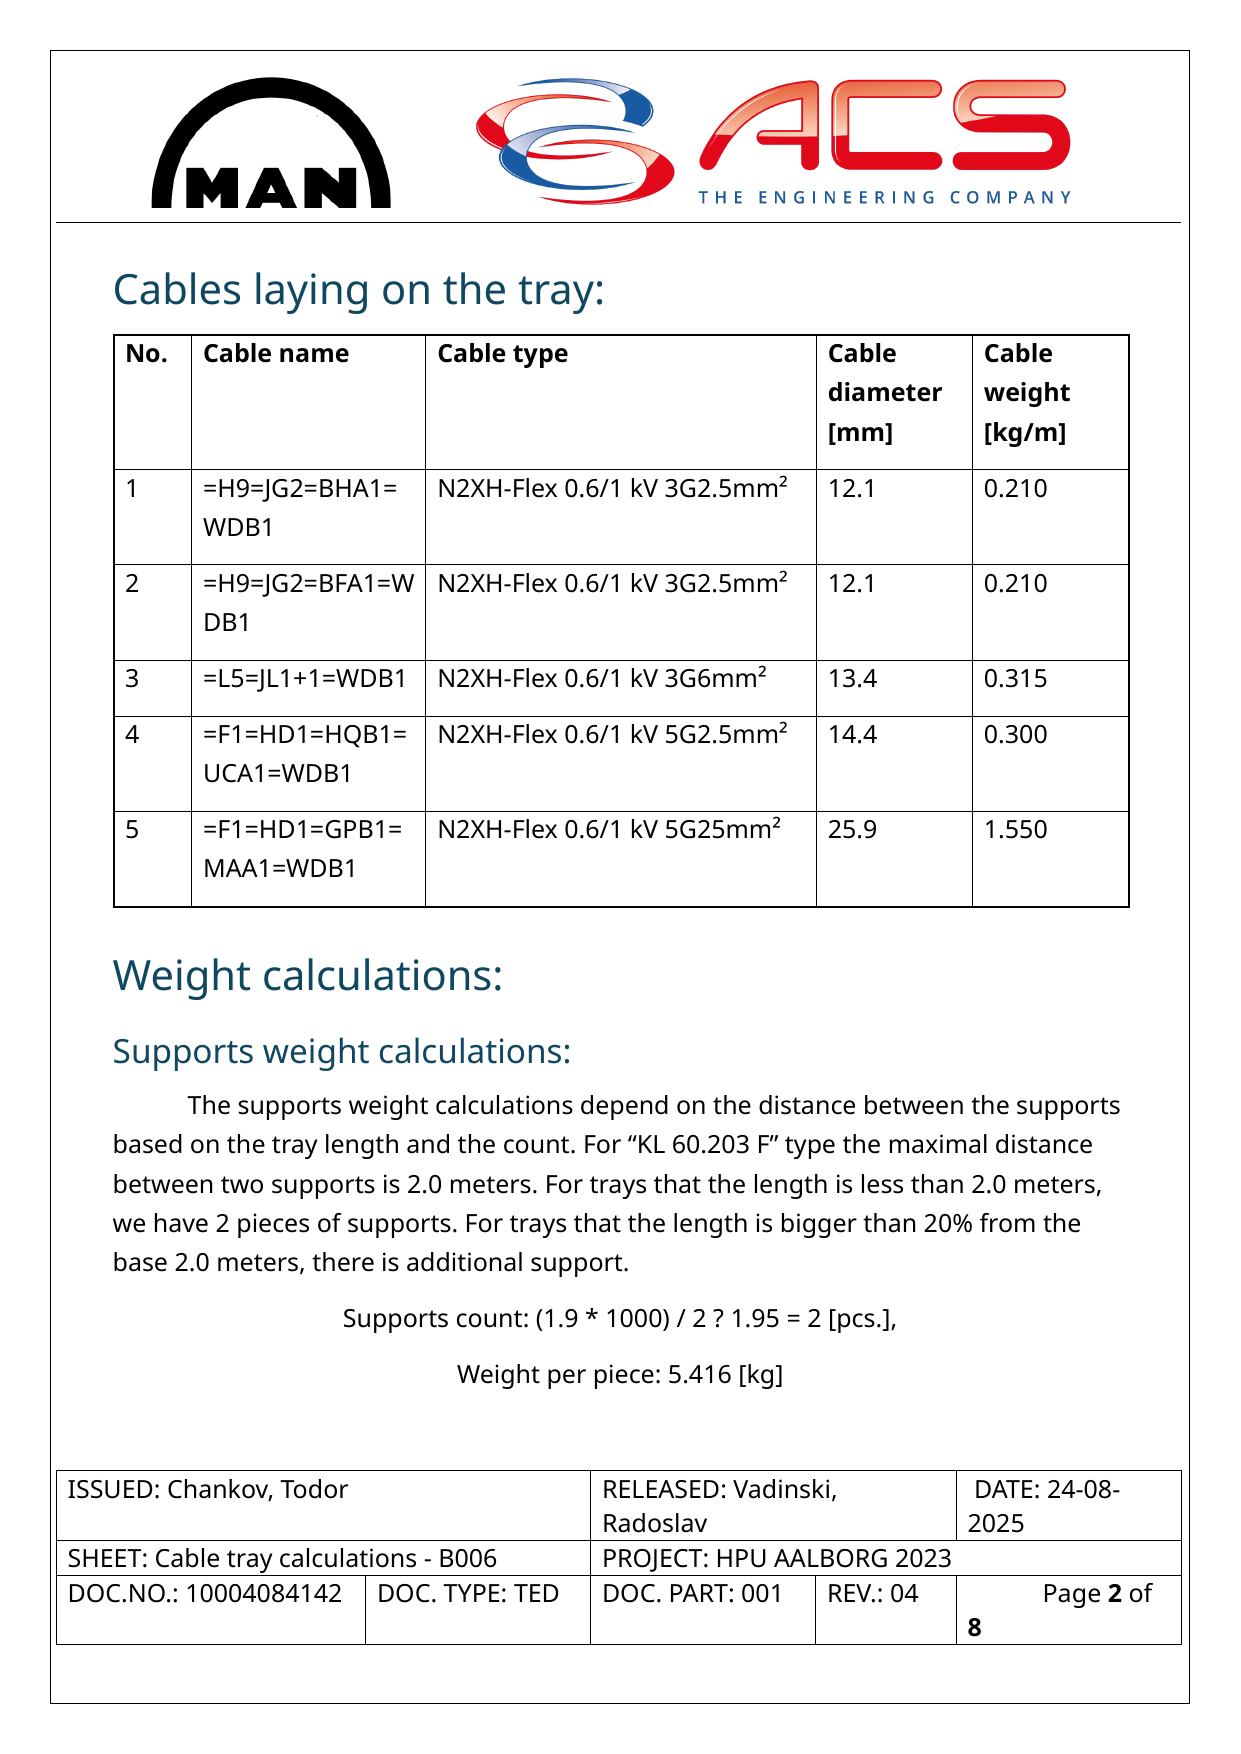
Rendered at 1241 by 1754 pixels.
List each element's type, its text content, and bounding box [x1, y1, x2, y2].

table_header Cable type [426, 336, 816, 469]
table_cell 0.210 [973, 565, 1128, 659]
table_cell 5 [115, 812, 191, 906]
table_cell =L5=JL1+1=WDB1 [192, 661, 425, 716]
table_header Cable diameter [mm] [817, 336, 972, 469]
table_cell N2XH-Flex 0.6/1 kV 5G25mm² [426, 812, 816, 906]
table_cell N2XH-Flex 0.6/1 kV 3G2.5mm² [426, 470, 816, 564]
table_cell =F1=HD1=HQB1=UCA1=WDB1 [192, 717, 425, 811]
table_cell =H9=JG2=BHA1=WDB1 [192, 470, 425, 564]
table_header No. [115, 336, 191, 469]
table_cell 25.9 [817, 812, 972, 906]
table_cell 0.210 [973, 470, 1128, 564]
table_cell 0.315 [973, 661, 1128, 716]
table_cell N2XH-Flex 0.6/1 kV 5G2.5mm² [426, 717, 816, 811]
table_cell N2XH-Flex 0.6/1 kV 3G6mm² [426, 661, 816, 716]
subtitle Weight calculations: [112, 946, 1128, 1002]
table_cell =F1=HD1=GPB1=MAA1=WDB1 [192, 812, 425, 906]
table_header Cable weight [kg/m] [973, 336, 1128, 469]
table_header Cable name [192, 336, 425, 469]
table_cell 1.550 [973, 812, 1128, 906]
subtitle Supports weight calculations: [112, 1027, 1128, 1073]
table_cell 12.1 [817, 565, 972, 659]
subtitle Cables laying on the tray: [112, 260, 1128, 317]
table_cell 14.4 [817, 717, 972, 811]
table_cell =H9=JG2=BFA1=WDB1 [192, 565, 425, 659]
picture [151, 75, 391, 211]
table_cell 2 [115, 565, 191, 659]
table_cell 1 [115, 470, 191, 564]
table_cell 3 [115, 661, 191, 716]
table_cell N2XH-Flex 0.6/1 kV 3G2.5mm² [426, 565, 816, 659]
table_cell 4 [115, 717, 191, 811]
text The supports weight calculations depend on the distance between the supports based on the tray length and the count. For “KL 60.203 F” type the maximal distance between two supports is 2.0 meters. For trays that the length is less than 2.0 meters, we have 2 pieces of supports. For trays that the length is bigger than 20% from the base 2.0 meters, there is additional support. [112, 1088, 1128, 1279]
text Supports count: (1.9 * 1000) / 2 ? 1.95 = 2 [pcs.], [112, 1301, 1128, 1334]
table_cell 13.4 [817, 661, 972, 716]
table_cell 0.300 [973, 717, 1128, 811]
picture [475, 75, 1086, 211]
text Weight per piece: 5.416 [kg] [112, 1356, 1128, 1390]
table_cell 12.1 [817, 470, 972, 564]
